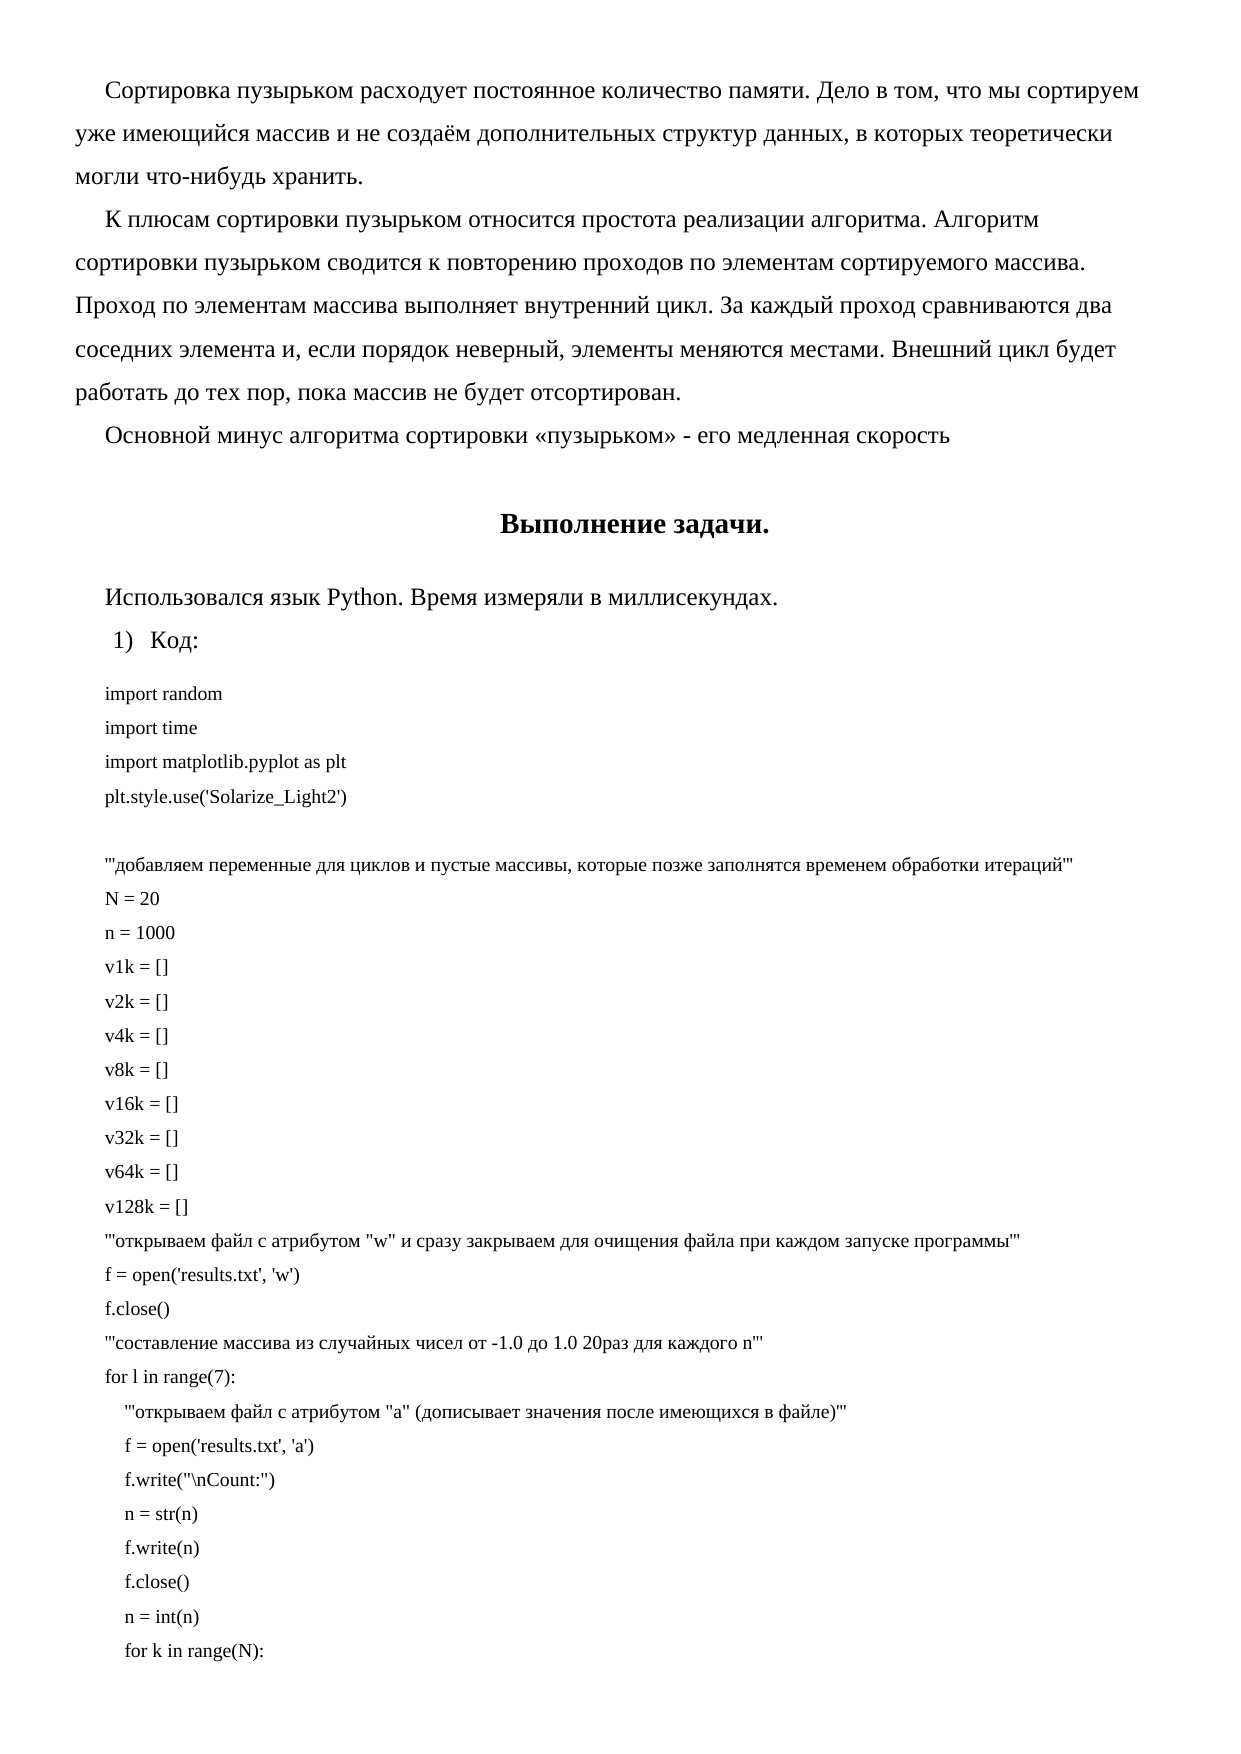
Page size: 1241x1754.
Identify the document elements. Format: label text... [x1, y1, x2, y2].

text import random [75, 682, 1165, 705]
text n = 1000 [75, 921, 1165, 944]
text v1k = [] [75, 956, 1165, 978]
text for l in range(7): [75, 1366, 1165, 1388]
text f = open('results.txt', 'w') [75, 1263, 1165, 1286]
text '''добавляем переменные для циклов и пустые массивы, которые позже заполнятся временем обработки итераций''' [75, 853, 1165, 876]
text v128k = [] [75, 1195, 1165, 1217]
text f.close() [75, 1297, 1165, 1320]
text Основной минус алгоритма сортировки «пузырьком» - его медленная скорость [75, 420, 1165, 449]
text f.close() [75, 1571, 1165, 1593]
text n = int(n) [75, 1605, 1165, 1627]
text f.write("\nCount:") [75, 1468, 1165, 1491]
text v2k = [] [75, 990, 1165, 1012]
text f = open('results.txt', 'a') [75, 1434, 1165, 1457]
text v4k = [] [75, 1024, 1165, 1047]
text '''открываем файл с атрибутом "w" и сразу закрываем для очищения файла при каждом запуске программы''' [75, 1229, 1165, 1252]
text N = 20 [75, 887, 1165, 910]
text for k in range(N): [75, 1639, 1165, 1662]
text Сортировка пузырьком расходует постоянное количество памяти. Дело в том, что мы сортируем уже имеющийся массив и не создаём дополнительных структур данных, в которых теоретически могли что-нибудь хранить. [75, 75, 1165, 190]
list Код: [112, 625, 1165, 653]
text v8k = [] [75, 1058, 1165, 1081]
text '''составление массива из случайных чисел от -1.0 до 1.0 20раз для каждого n''' [75, 1331, 1165, 1354]
text plt.style.use('Solarize_Light2') [75, 785, 1165, 807]
text v64k = [] [75, 1161, 1165, 1183]
text К плюсам сортировки пузырьком относится простота реализации алгоритма. Алгоритм сортировки пузырьком сводится к повторению проходов по элементам сортируемого массива. Проход по элементам массива выполняет внутренний цикл. За каждый проход сравниваются два соседних элемента и, если порядок неверный, элементы меняются местами. Внешний цикл будет работать до тех пор, пока массив не будет отсортирован. [75, 204, 1165, 406]
text n = str(n) [75, 1502, 1165, 1525]
text import matplotlib.pyplot as plt [75, 751, 1165, 773]
text f.write(n) [75, 1536, 1165, 1559]
text v16k = [] [75, 1092, 1165, 1115]
text Использовался язык Python. Время измеряли в миллисекундах. [75, 582, 1165, 610]
subtitle Выполнение задачи. [75, 506, 1165, 540]
text v32k = [] [75, 1126, 1165, 1149]
text import time [75, 716, 1165, 739]
text '''открываем файл с атрибутом "a" (дописывает значения после имеющихся в файле)''' [75, 1400, 1165, 1422]
